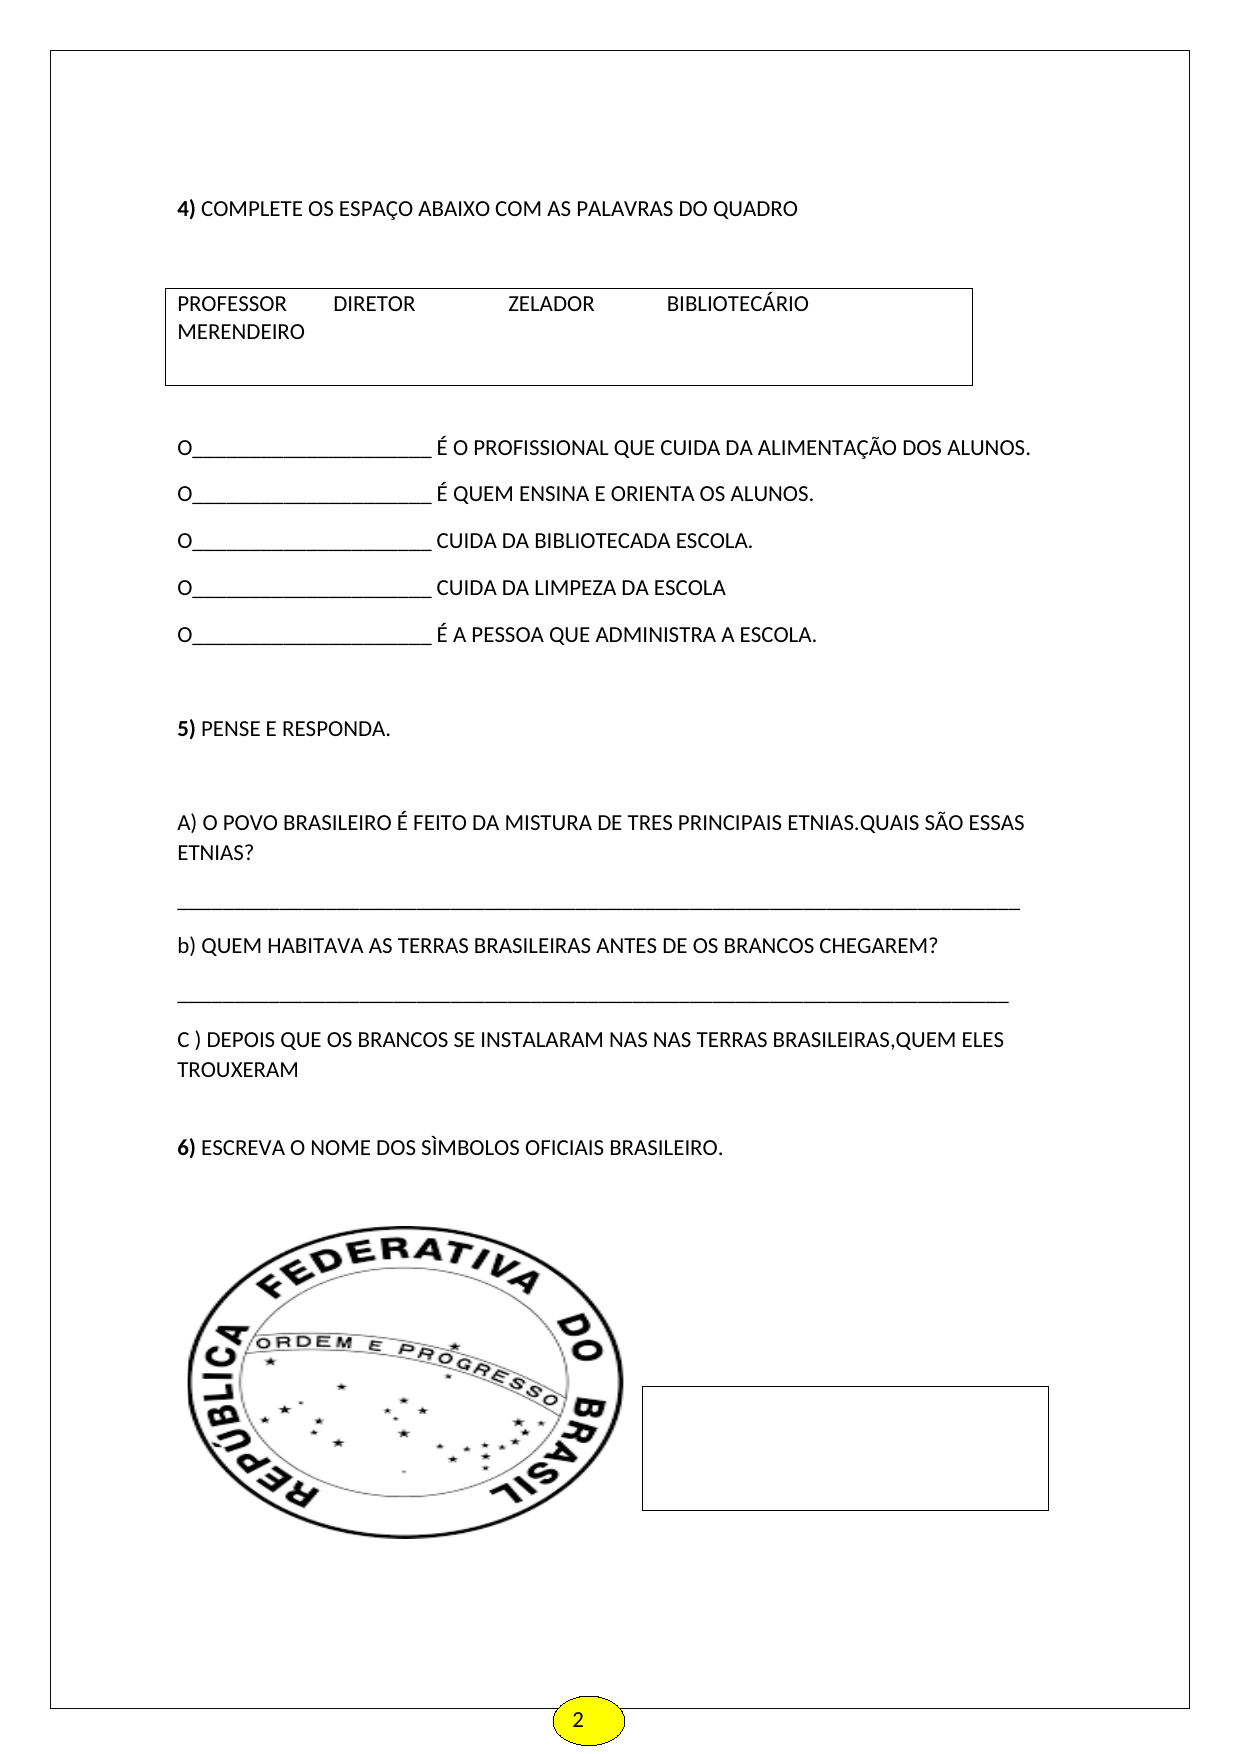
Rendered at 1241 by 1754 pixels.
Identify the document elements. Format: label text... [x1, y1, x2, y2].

text __________________________________________________________________________ [177, 885, 1063, 913]
text A) O POVO BRASILEIRO É FEITO DA MISTURA DE TRES PRINCIPAIS ETNIAS.QUAIS SÃO ESSAS ETNIAS? [177, 808, 1063, 866]
text _________________________________________________________________________ [177, 978, 1063, 1007]
text O_____________________ CUIDA DA BIBLIOTECADA ESCOLA. [177, 526, 1063, 554]
text O_____________________ É A PESSOA QUE ADMINISTRA A ESCOLA. [177, 620, 1063, 648]
text b) QUEM HABITAVA AS TERRAS BRASILEIRAS ANTES DE OS BRANCOS CHEGAREM? [177, 932, 1063, 960]
picture [187, 1226, 624, 1539]
table_header PROFESSOR DIRETOR ZELADOR BIBLIOTECÁRIO MERENDEIRO [166, 289, 972, 385]
text 6) ESCREVA O NOME DOS SÌMBOLOS OFICIAIS BRASILEIRO. [177, 1102, 1063, 1161]
text O_____________________ É QUEM ENSINA E ORIENTA OS ALUNOS. [177, 479, 1063, 508]
text 5) PENSE E RESPONDA. [177, 714, 1063, 742]
text C ) DEPOIS QUE OS BRANCOS SE INSTALARAM NAS NAS TERRAS BRASILEIRAS,QUEM ELES TROUXERAM [177, 1025, 1063, 1084]
text O_____________________ É O PROFISSIONAL QUE CUIDA DA ALIMENTAÇÃO DOS ALUNOS. [177, 433, 1063, 461]
text O_____________________ CUIDA DA LIMPEZA DA ESCOLA [177, 573, 1063, 601]
text 4) COMPLETE OS ESPAÇO ABAIXO COM AS PALAVRAS DO QUADRO [177, 194, 1063, 222]
table_header [643, 1387, 1048, 1510]
